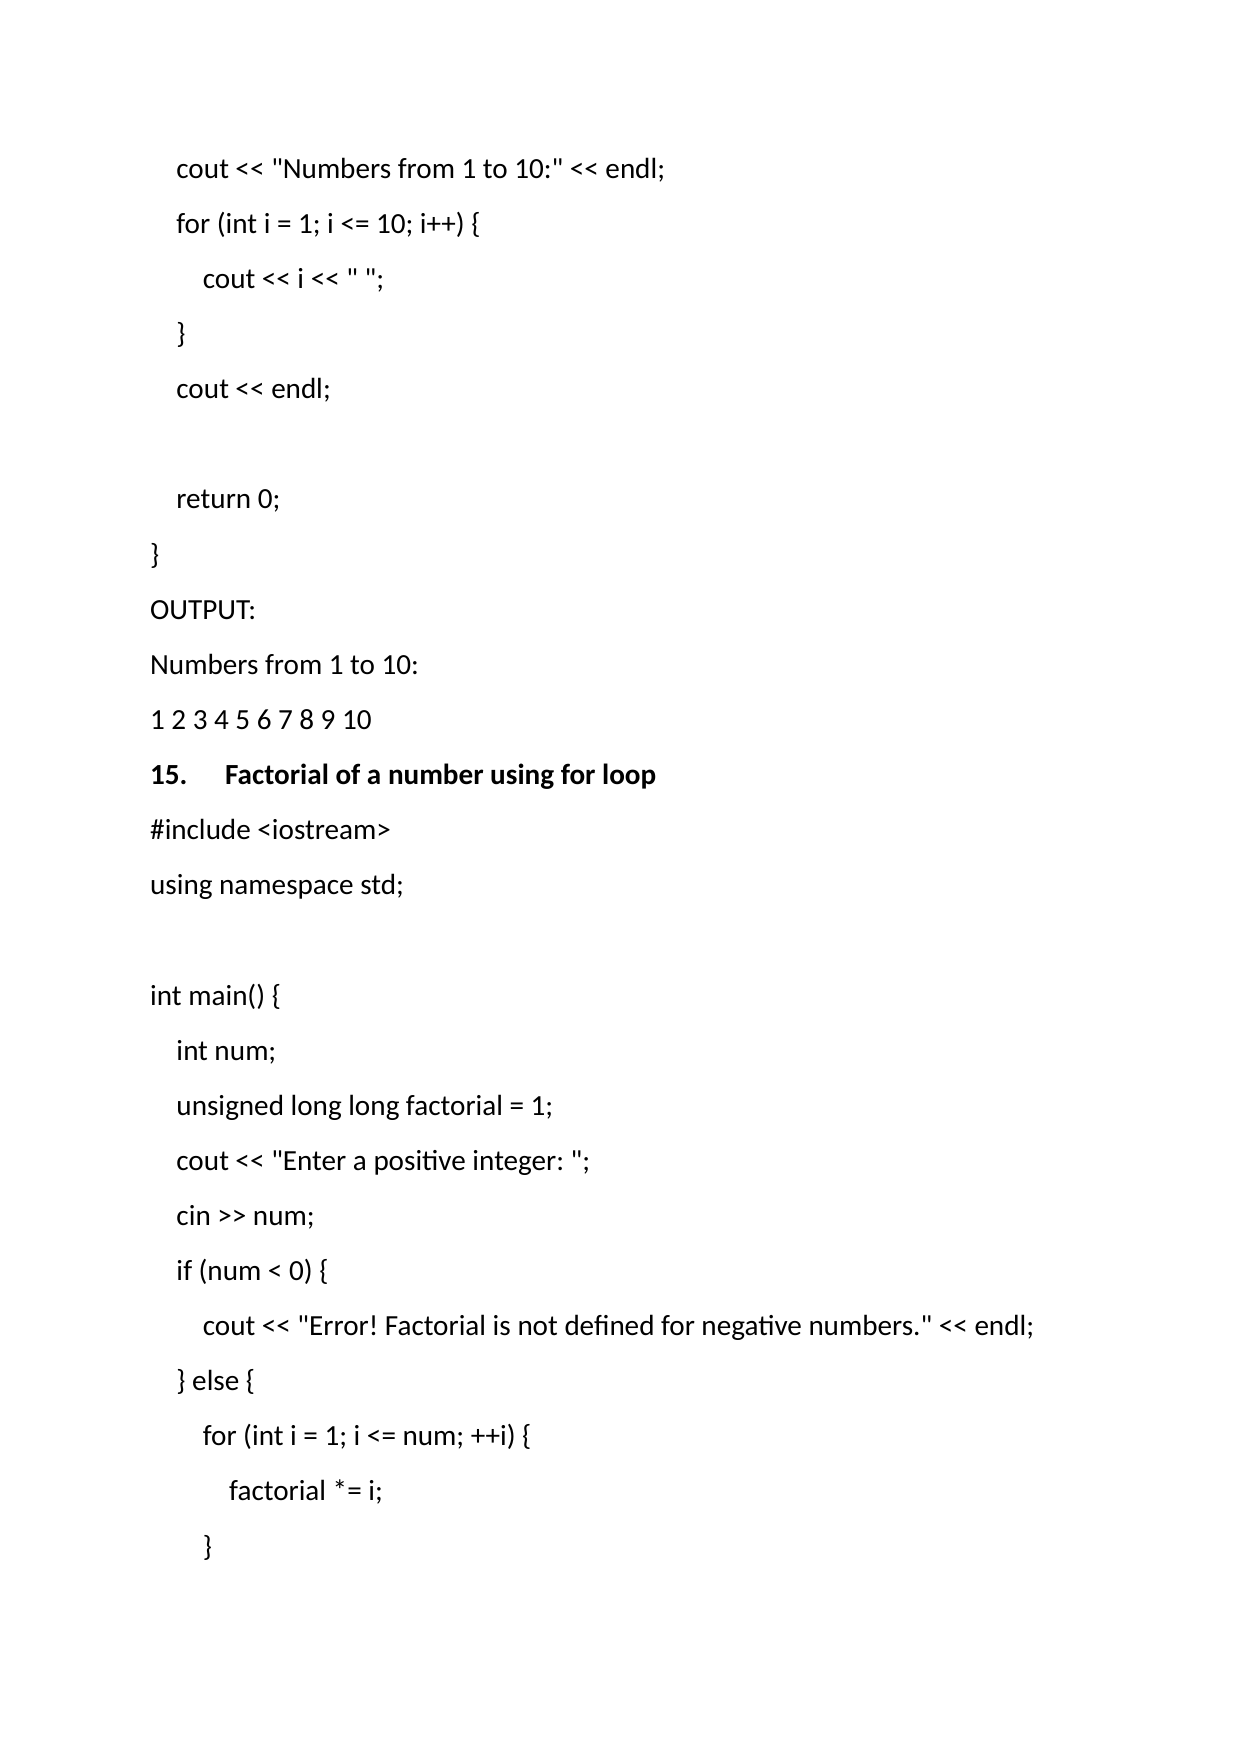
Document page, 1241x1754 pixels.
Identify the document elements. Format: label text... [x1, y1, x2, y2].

text #include <iostream> [150, 811, 1090, 847]
text cout << i << " "; [150, 260, 1090, 296]
text if (num < 0) { [150, 1252, 1090, 1288]
text 15. Factorial of a number using for loop [150, 756, 1090, 792]
text unsigned long long factorial = 1; [150, 1087, 1090, 1122]
text } [150, 1528, 1090, 1563]
text cout << "Error! Factorial is not defined for negative numbers." << endl; [150, 1307, 1090, 1343]
text for (int i = 1; i <= 10; i++) { [150, 205, 1090, 241]
text Numbers from 1 to 10: [150, 646, 1090, 682]
text return 0; [150, 481, 1090, 516]
text cin >> num; [150, 1197, 1090, 1233]
text 1 2 3 4 5 6 7 8 9 10 [150, 701, 1090, 737]
text using namespace std; [150, 866, 1090, 902]
text int num; [150, 1032, 1090, 1067]
text OUTPUT: [150, 591, 1090, 626]
text } else { [150, 1362, 1090, 1398]
text } [150, 536, 1090, 571]
text } [150, 315, 1090, 351]
text factorial *= i; [150, 1472, 1090, 1508]
text cout << "Numbers from 1 to 10:" << endl; [150, 150, 1090, 186]
text for (int i = 1; i <= num; ++i) { [150, 1417, 1090, 1453]
text cout << "Enter a positive integer: "; [150, 1142, 1090, 1177]
text int main() { [150, 977, 1090, 1012]
text cout << endl; [150, 370, 1090, 406]
